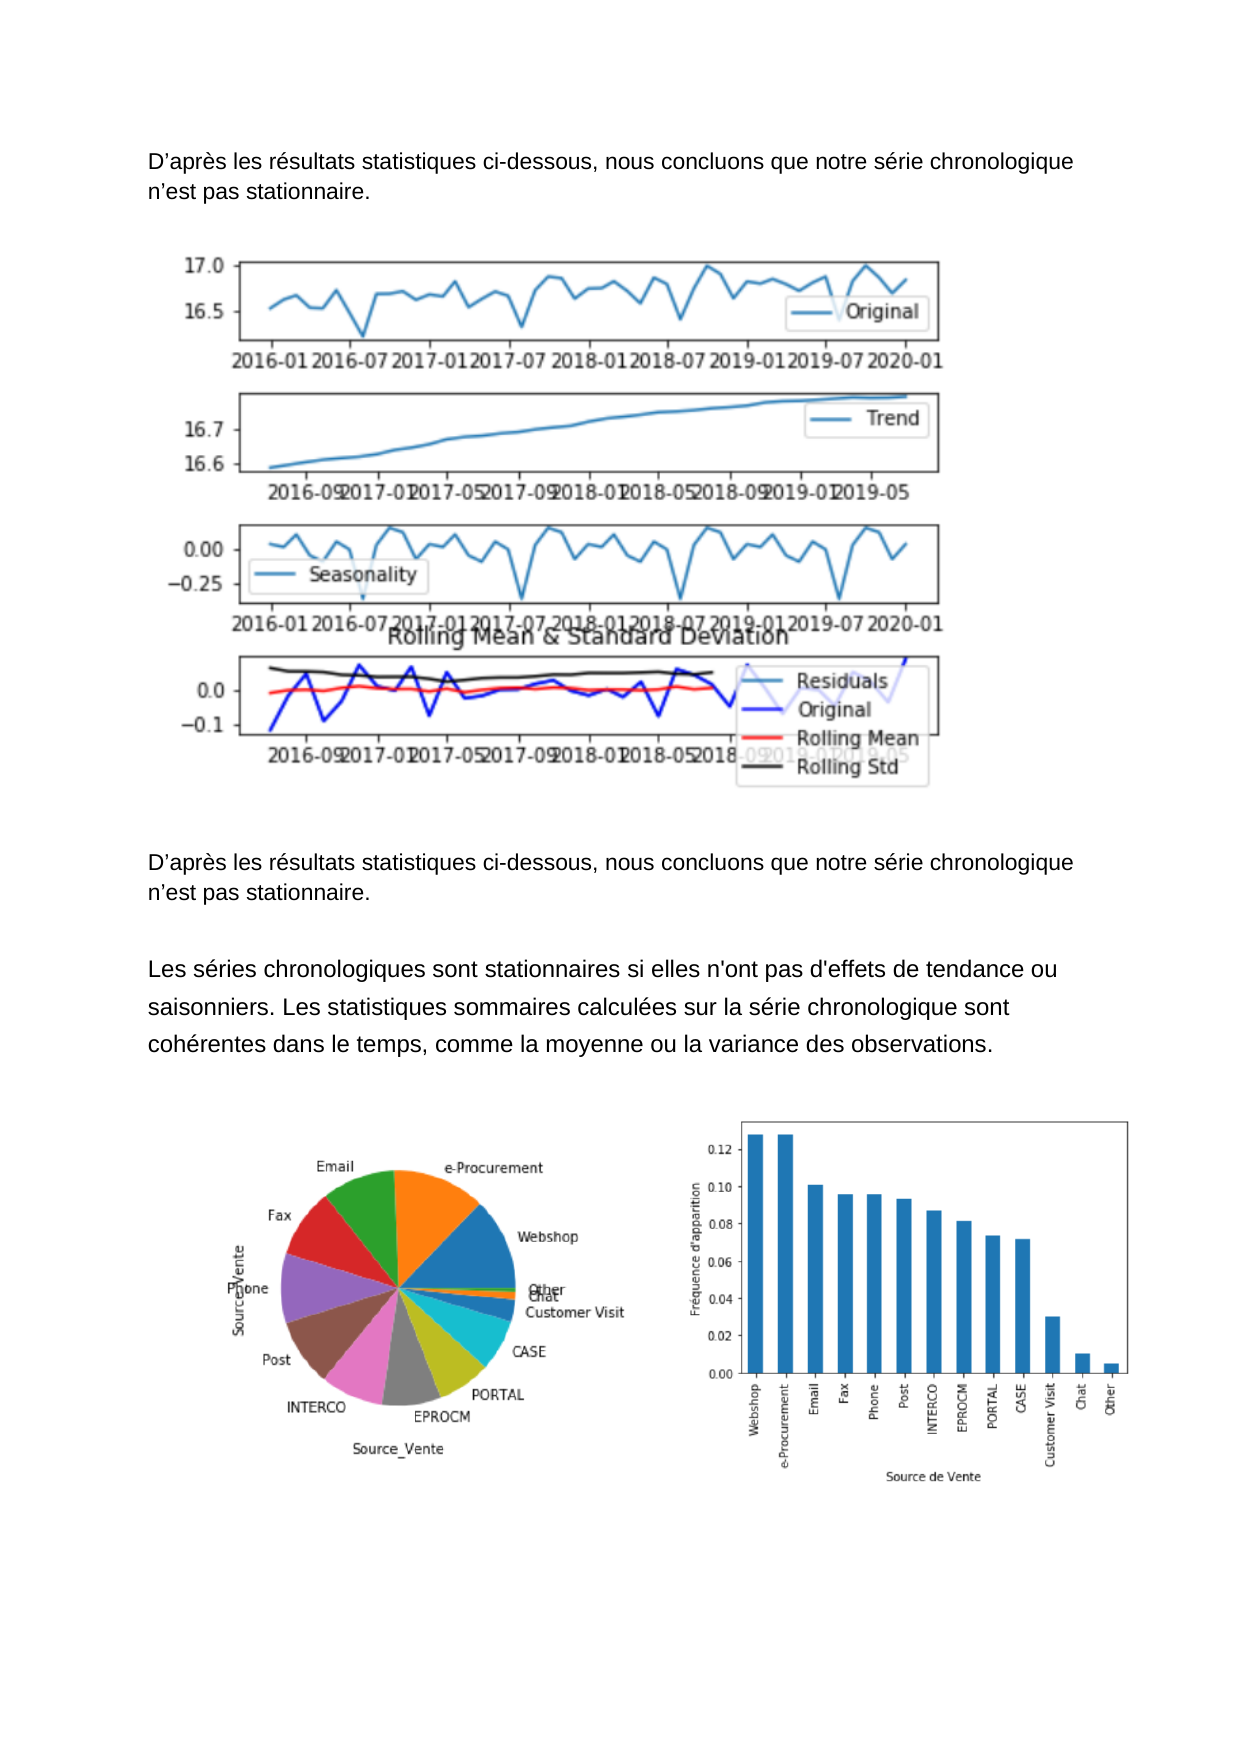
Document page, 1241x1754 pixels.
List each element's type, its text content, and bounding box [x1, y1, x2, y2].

picture [183, 1133, 646, 1474]
text Les séries chronologiques sont stationnaires si elles n'ont pas d'effets de tendance ou saisonniers. Les statistiques sommaires calculées sur la série chronologique sont cohérentes dans le temps, comme la moyenne ou la variance des observations. [148, 945, 1093, 1058]
text D’après les résultats statistiques ci-dessous, nous concluons que notre série chronologique n’est pas stationnaire. [148, 849, 1093, 906]
text D’après les résultats statistiques ci-dessous, nous concluons que notre série chronologique n’est pas stationnaire. [148, 148, 1093, 204]
picture [662, 1112, 1131, 1488]
picture [147, 243, 1093, 809]
